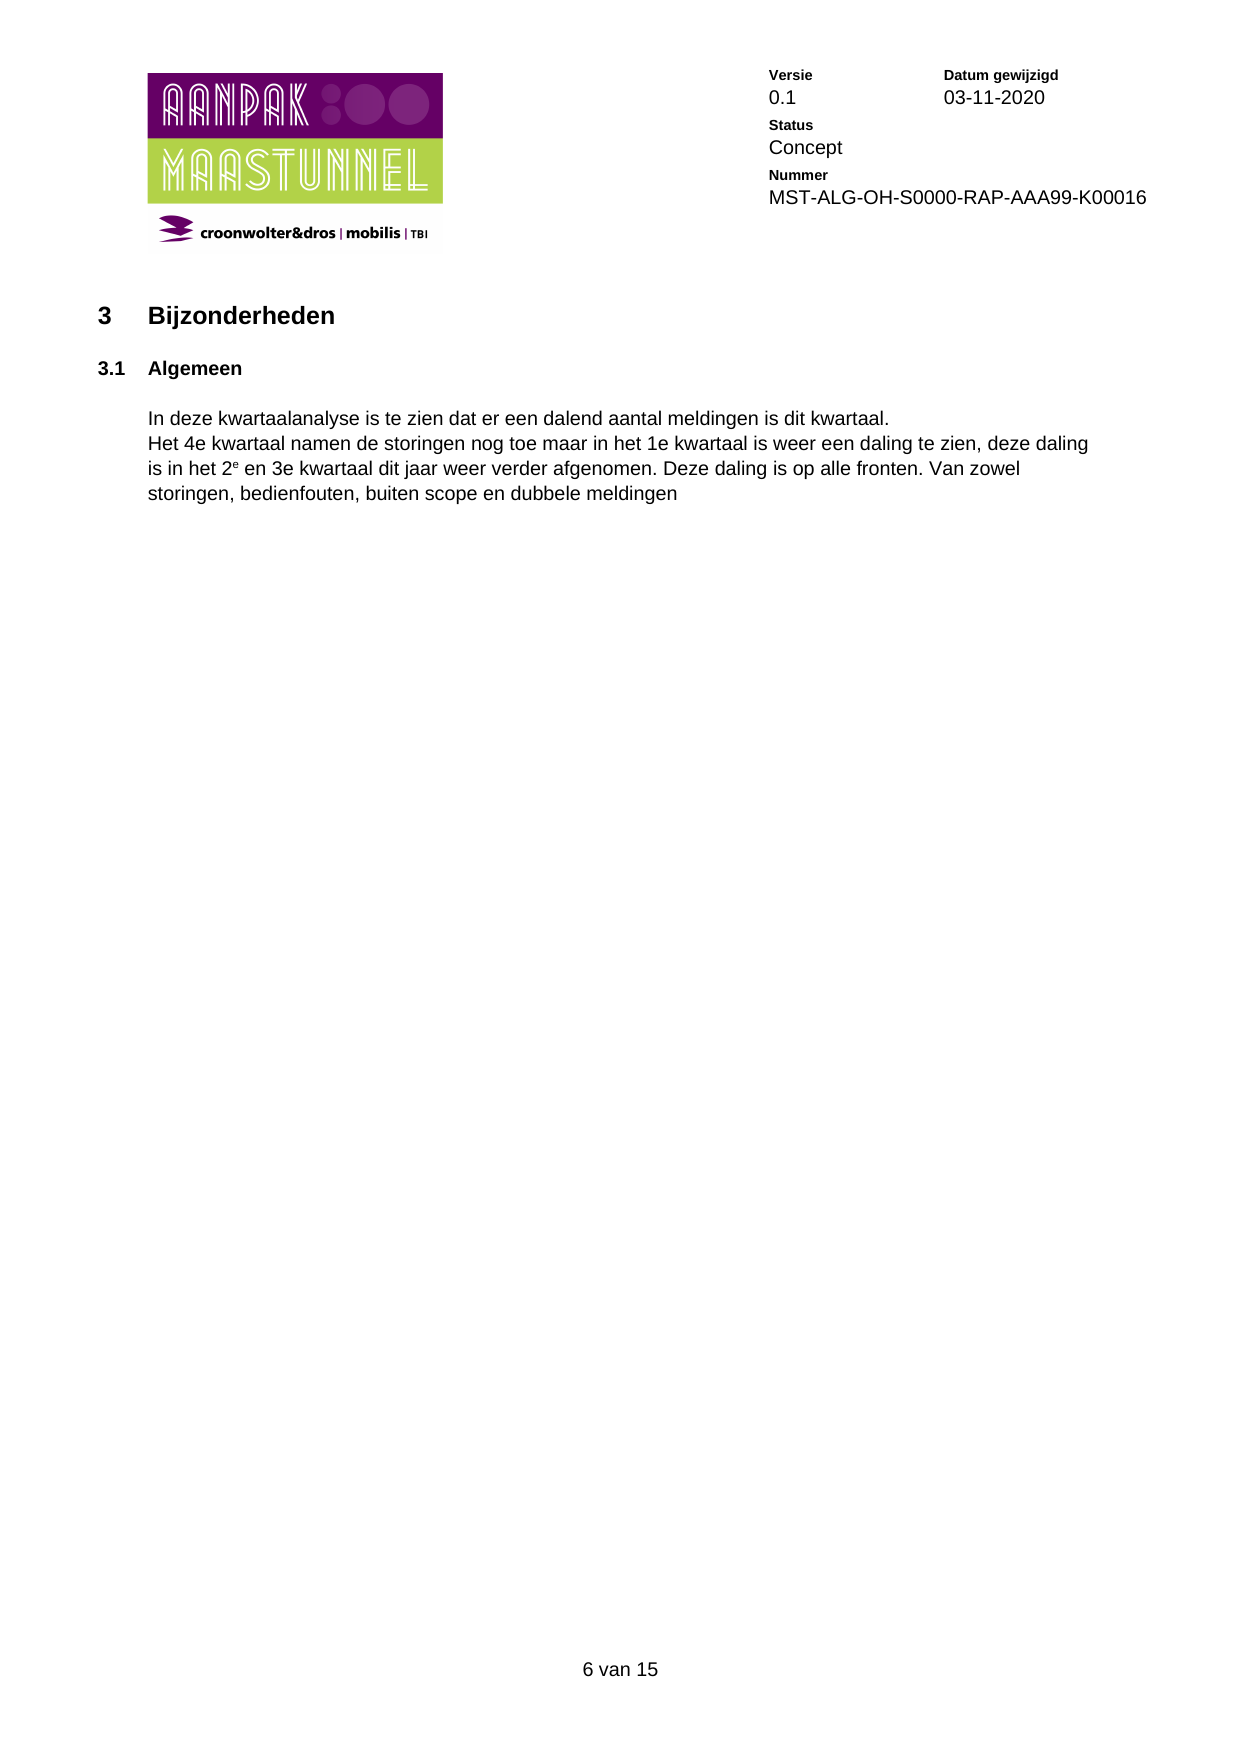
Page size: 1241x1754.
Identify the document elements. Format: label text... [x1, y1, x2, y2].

text Het 4e kwartaal namen de storingen nog toe maar in het 1e kwartaal is weer een daling te zien, deze daling is in het 2e en 3e kwartaal dit jaar weer verder afgenomen. Deze daling is op alle fronten. Van zowel storingen, bedienfouten, buiten scope en dubbele meldingen [148, 430, 1093, 505]
subtitle Algemeen [98, 355, 1093, 380]
picture [147, 73, 443, 254]
text In deze kwartaalanalyse is te zien dat er een dalend aantal meldingen is dit kwartaal. [148, 405, 1093, 430]
subtitle Bijzonderheden [98, 301, 1093, 330]
